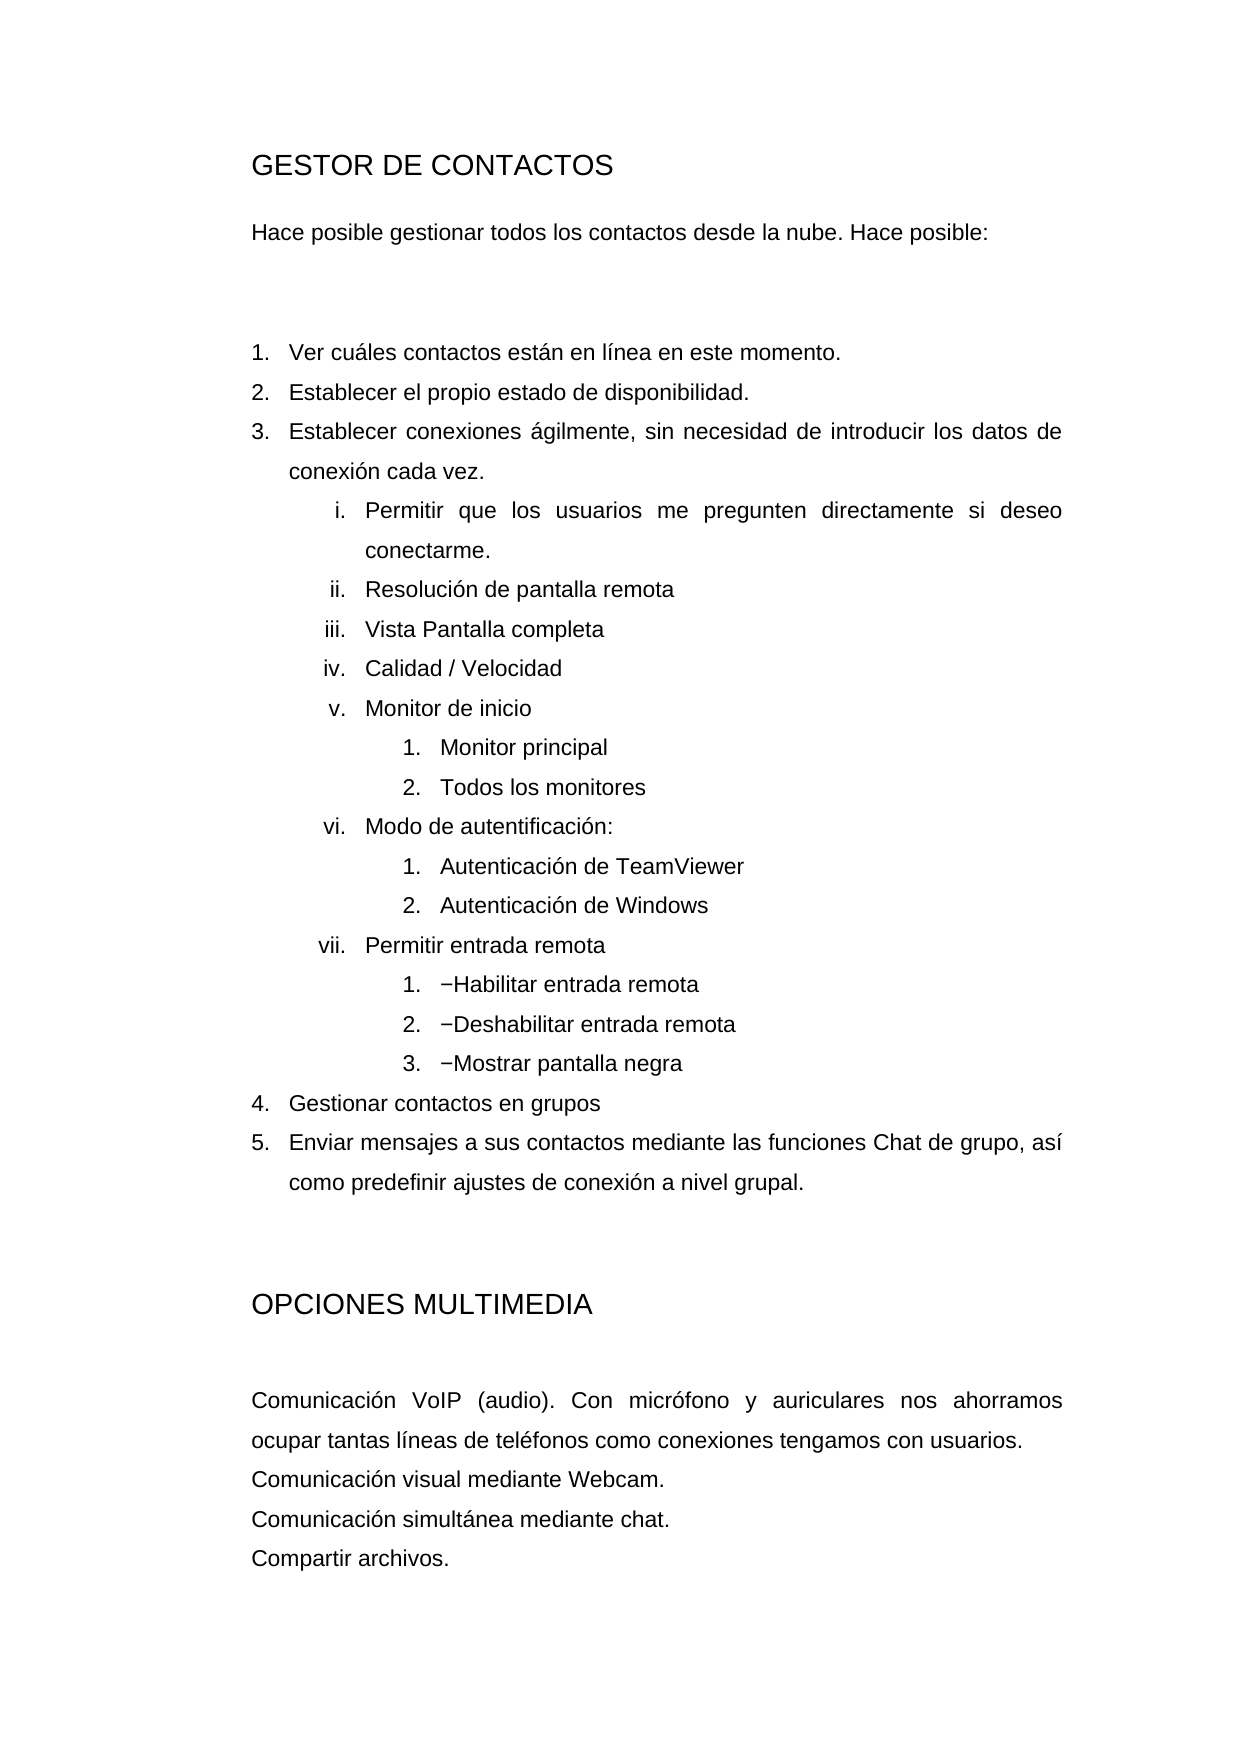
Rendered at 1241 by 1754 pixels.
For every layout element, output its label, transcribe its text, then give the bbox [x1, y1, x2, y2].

list Establecer el propio estado de disponibilidad. [251, 379, 1063, 405]
list Comunicación VoIP (audio). Con micrófono y auriculares nos ahorramos ocupar tantas líneas de teléfonos como conexiones tengamos con usuarios. [251, 1387, 1063, 1453]
list Comunicación simultánea mediante chat. [251, 1506, 1063, 1532]
text Hace posible gestionar todos los contactos desde la nube. Hace posible: [177, 219, 1063, 245]
list −Habilitar entrada remota [402, 971, 1063, 997]
list Establecer conexiones ágilmente, sin necesidad de introducir los datos de conexión cada vez. [251, 418, 1063, 484]
list Calidad / Velocidad [346, 655, 1063, 682]
list Todos los monitores [402, 774, 1063, 800]
list Permitir que los usuarios me pregunten directamente si deseo conectarme. [346, 497, 1063, 563]
list Enviar mensajes a sus contactos mediante las funciones Chat de grupo, así como predefinir ajustes de conexión a nivel grupal. [251, 1129, 1063, 1195]
list Resolución de pantalla remota [346, 576, 1063, 603]
list Vista Pantalla completa [346, 616, 1063, 642]
list Ver cuáles contactos están en línea en este momento. [251, 339, 1063, 366]
list Autenticación de Windows [402, 892, 1063, 918]
list Permitir entrada remota [346, 932, 1063, 958]
list Monitor de inicio [346, 695, 1063, 721]
list OPCIONES MULTIMEDIA [251, 1287, 1063, 1320]
text GESTOR DE CONTACTOS [177, 148, 1063, 181]
list Gestionar contactos en grupos [251, 1089, 1063, 1116]
list Autenticación de TeamViewer [402, 853, 1063, 879]
list Modo de autentificación: [346, 813, 1063, 839]
list Compartir archivos. [251, 1545, 1063, 1572]
list Comunicación visual mediante Webcam. [251, 1466, 1063, 1493]
list Monitor principal [402, 734, 1063, 761]
list −Deshabilitar entrada remota [402, 1011, 1063, 1037]
list −Mostrar pantalla negra [402, 1050, 1063, 1076]
